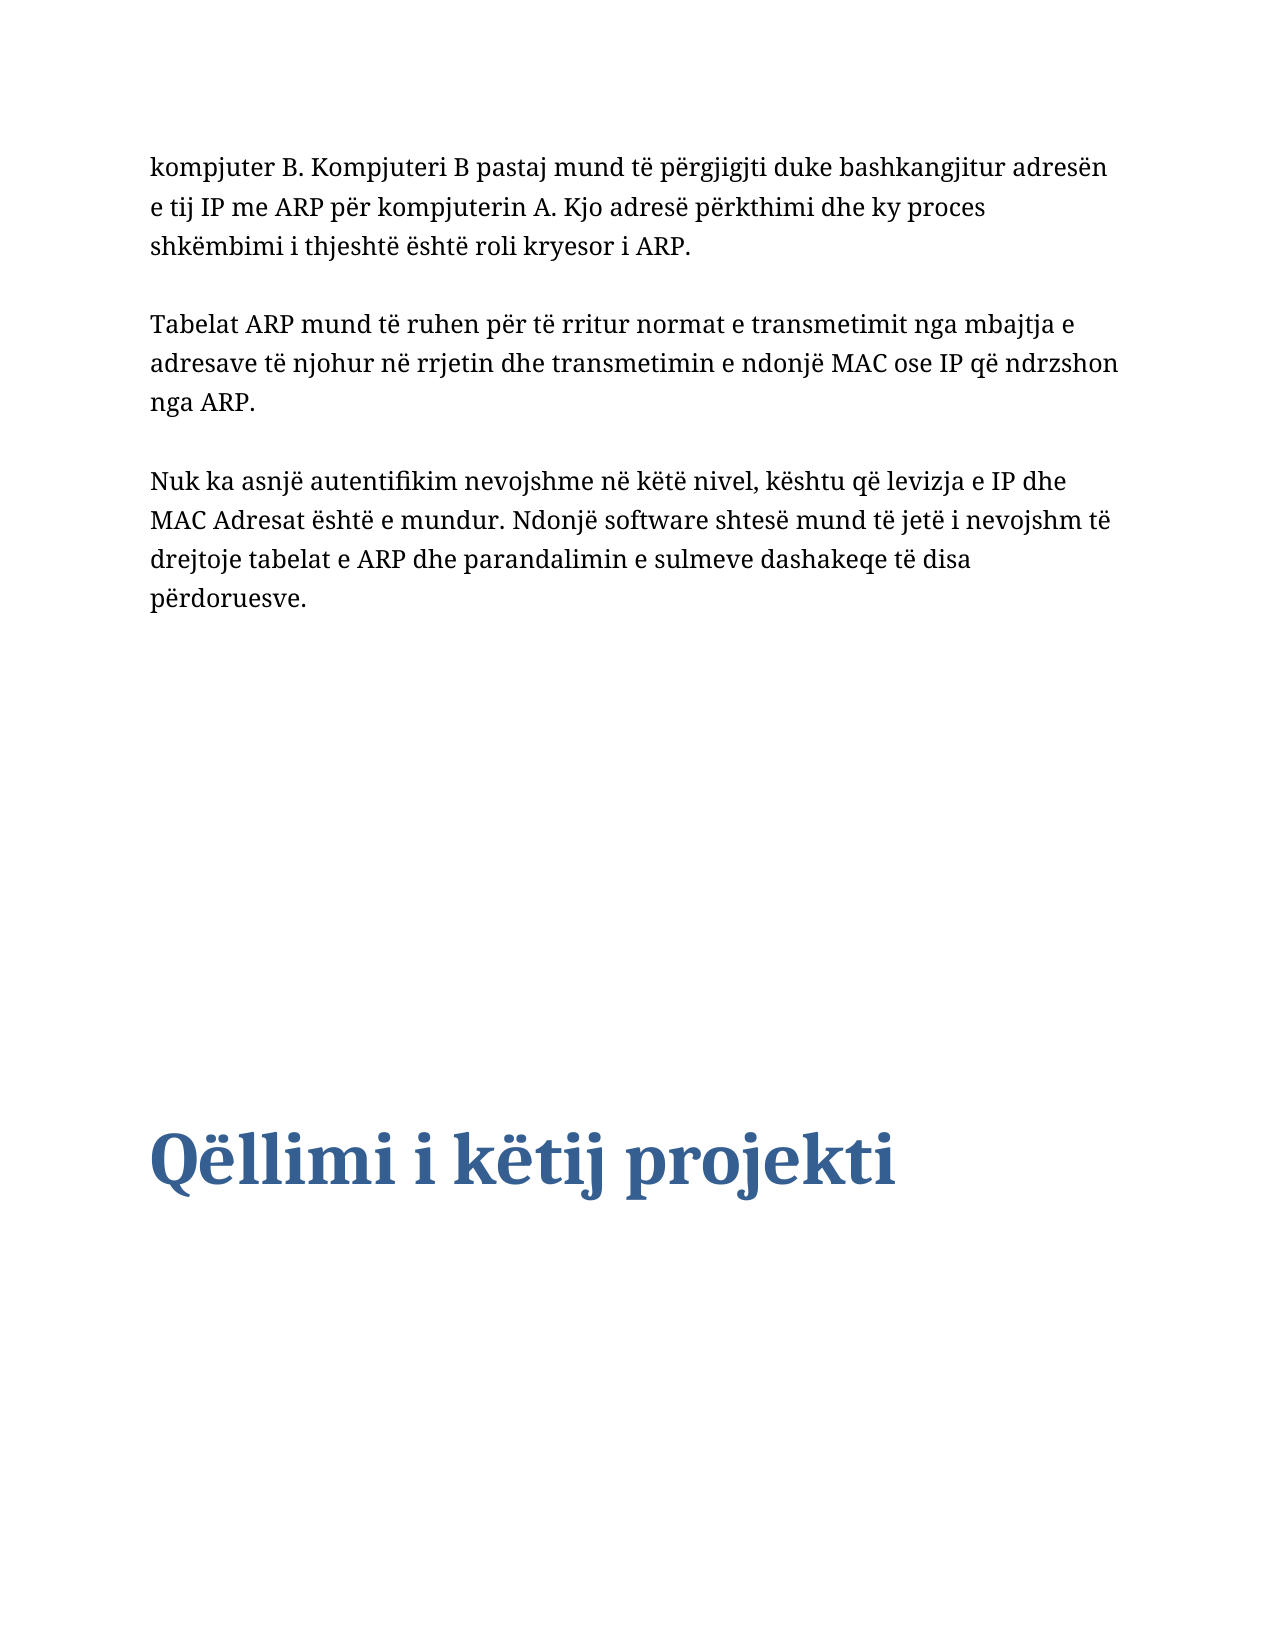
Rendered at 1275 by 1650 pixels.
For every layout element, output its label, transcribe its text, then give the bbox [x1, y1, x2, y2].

text Qëllimi i këtij projekti [150, 1117, 1125, 1203]
